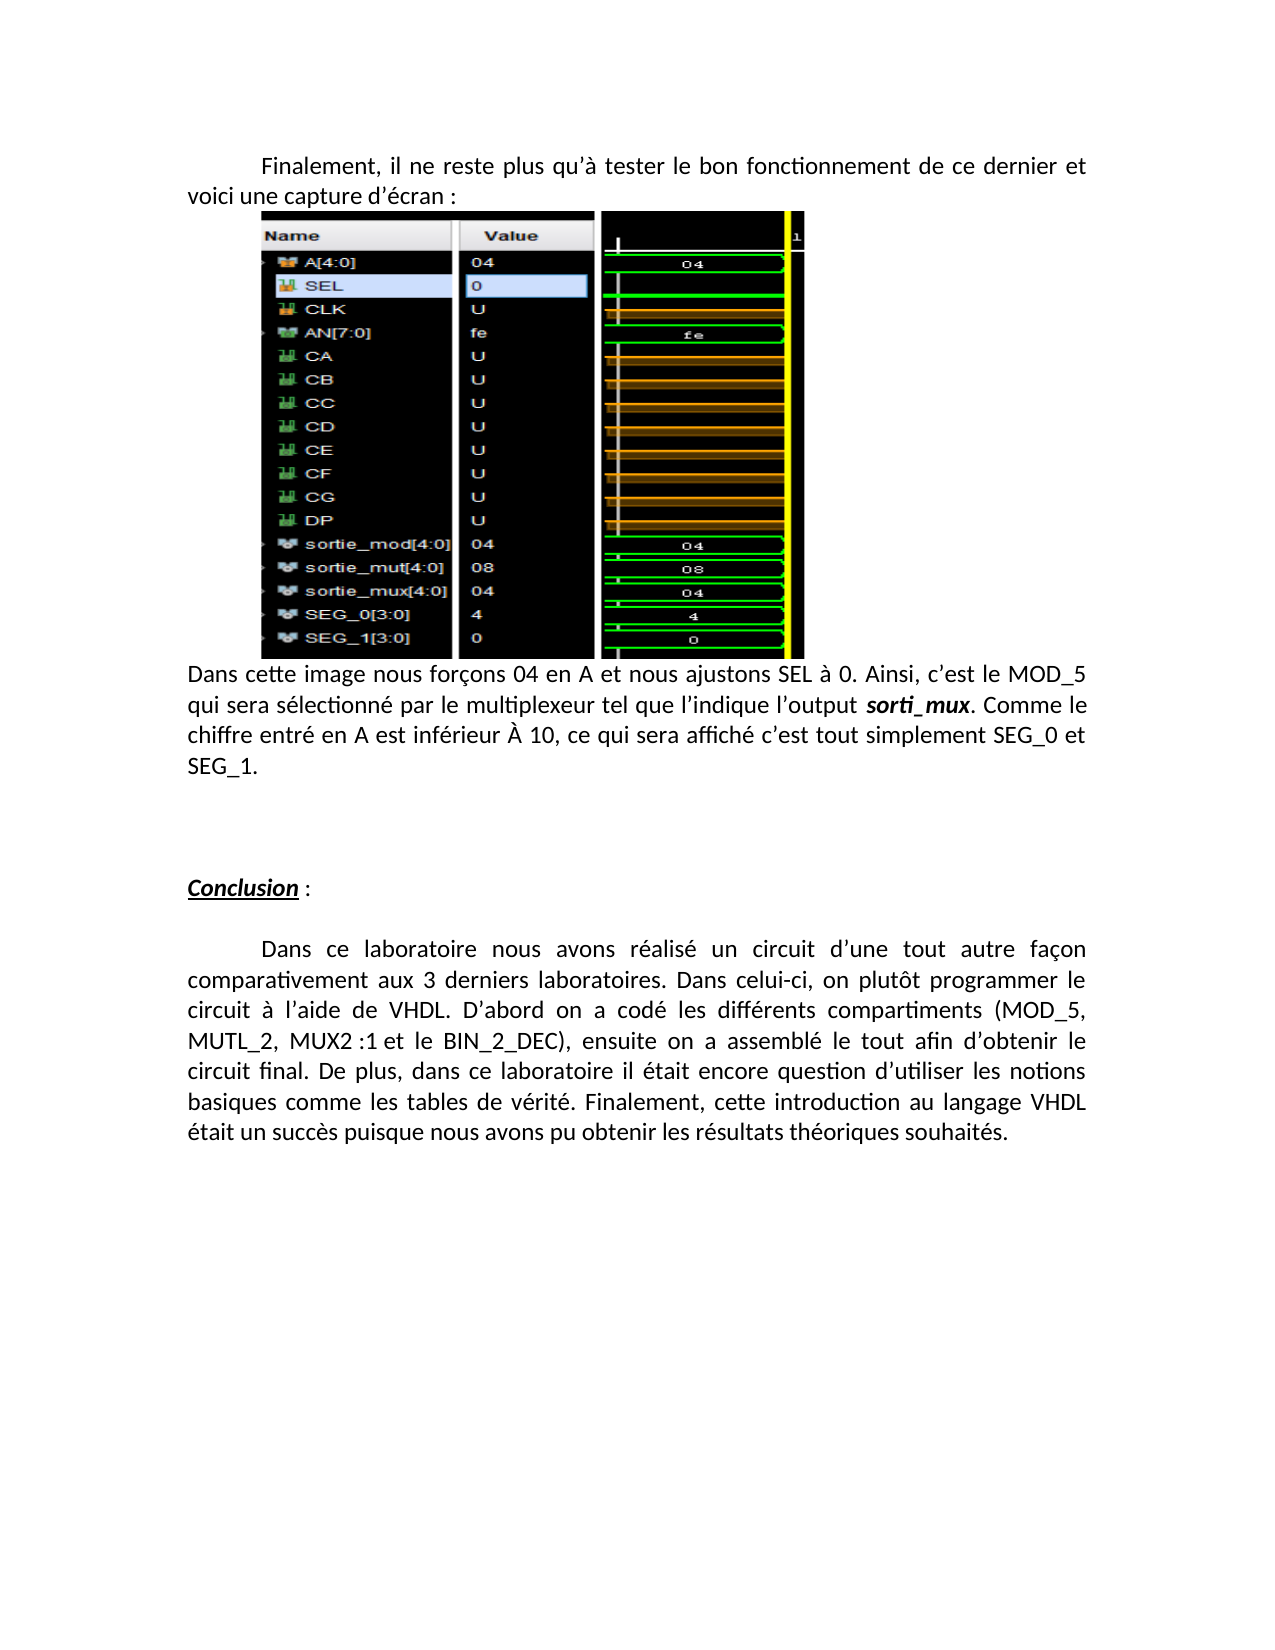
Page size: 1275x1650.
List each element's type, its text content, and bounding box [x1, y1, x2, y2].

text Dans ce laboratoire nous avons réalisé un circuit d’une tout autre façon comparativement aux 3 derniers laboratoires. Dans celui-ci, on plutôt programmer le circuit à l’aide de VHDL. D’abord on a codé les différents compartiments (MOD_5, MUTL_2, MUX2 :1 et le BIN_2_DEC), ensuite on a assemblé le tout afin d’obtenir le circuit final. De plus, dans ce laboratoire il était encore question d’utiliser les notions basiques comme les tables de vérité. Finalement, cette introduction au langage VHDL était un succès puisque nous avons pu obtenir les résultats théoriques souhaités. [187, 933, 1087, 1147]
picture [261, 211, 805, 659]
text Dans cette image nous forçons 04 en A et nous ajustons SEL à 0. Ainsi, c’est le MOD_5 qui sera sélectionné par le multiplexeur tel que l’indique l’output sorti_mux. Comme le chiffre entré en A est inférieur À 10, ce qui sera affiché c’est tout simplement SEG_0 et SEG_1. [187, 658, 1087, 781]
text Finalement, il ne reste plus qu’à tester le bon fonctionnement de ce dernier et voici une capture d’écran : [187, 150, 1087, 211]
text Conclusion : [187, 872, 1087, 903]
